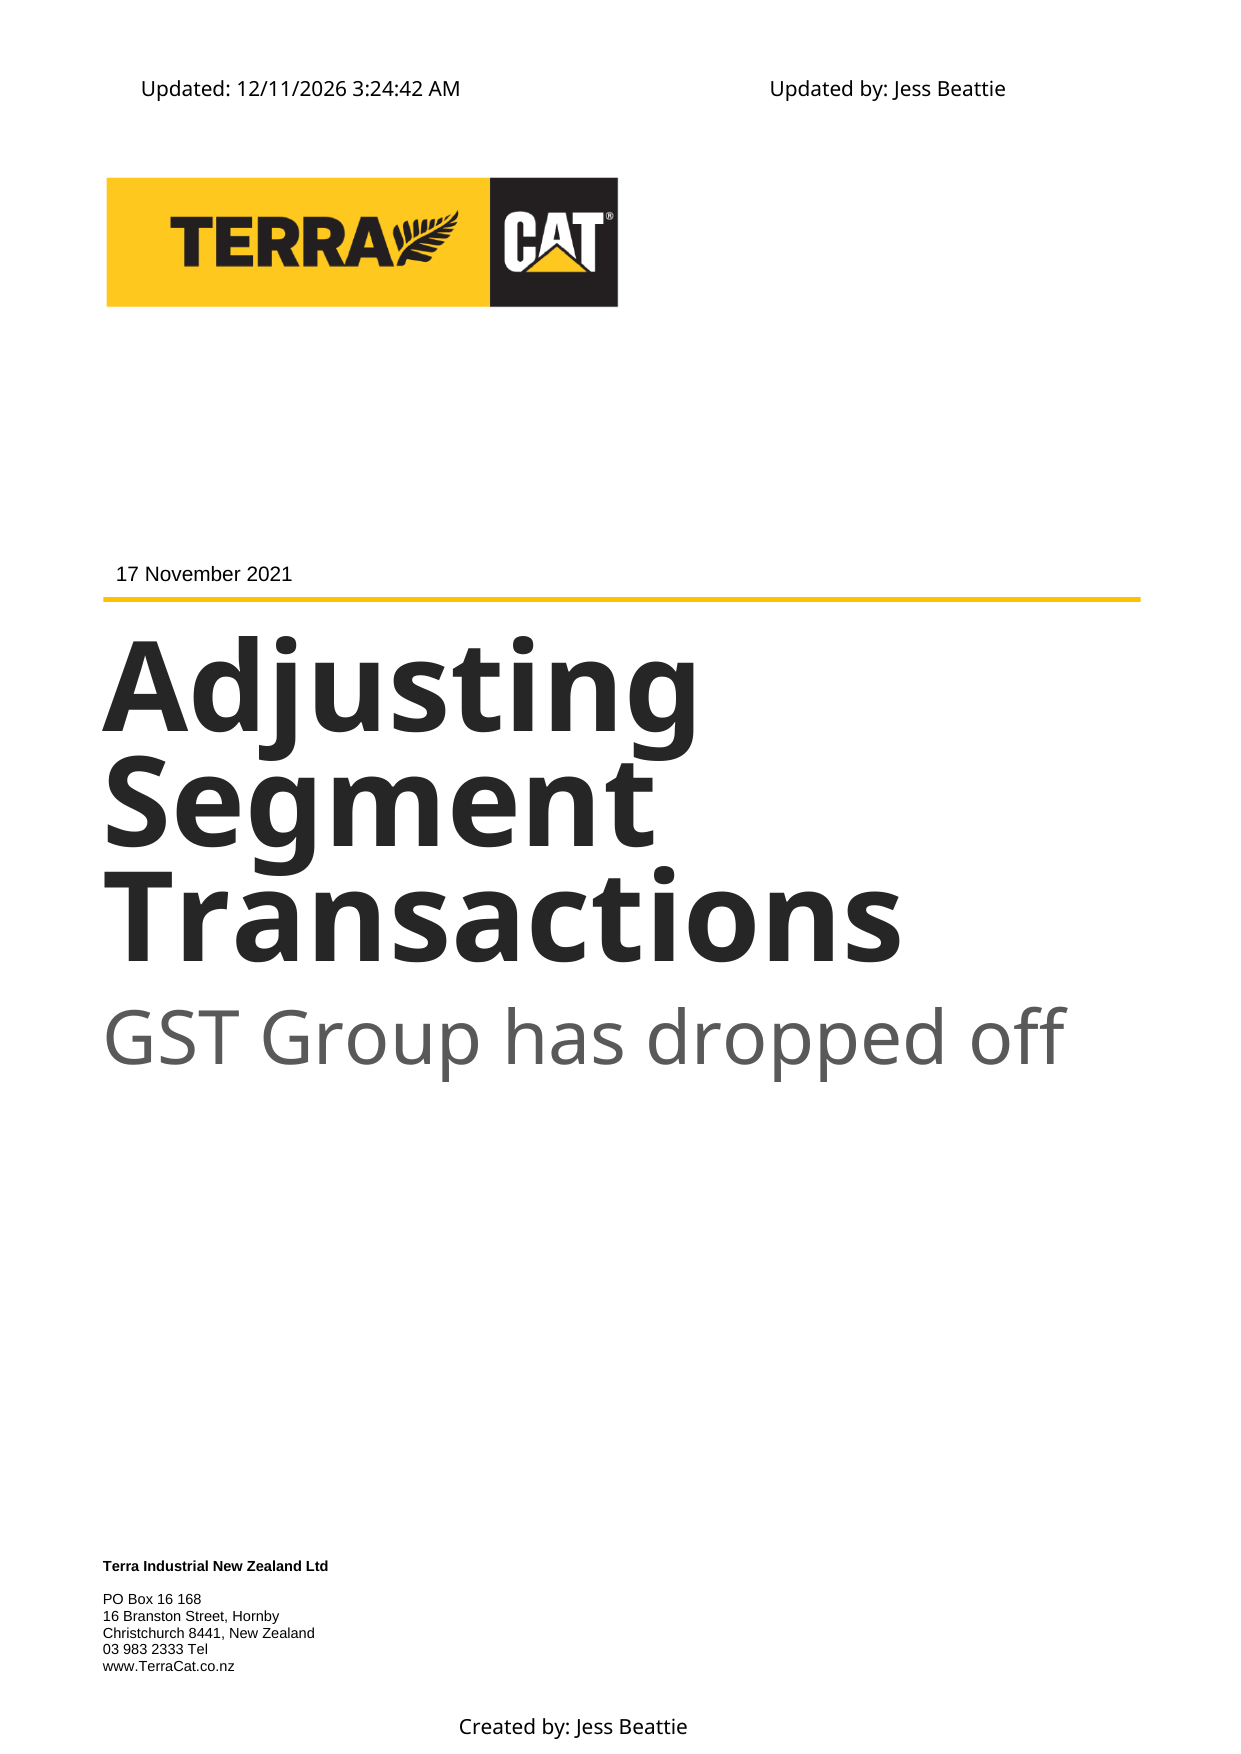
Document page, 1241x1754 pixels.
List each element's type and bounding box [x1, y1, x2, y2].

picture [100, 172, 624, 313]
